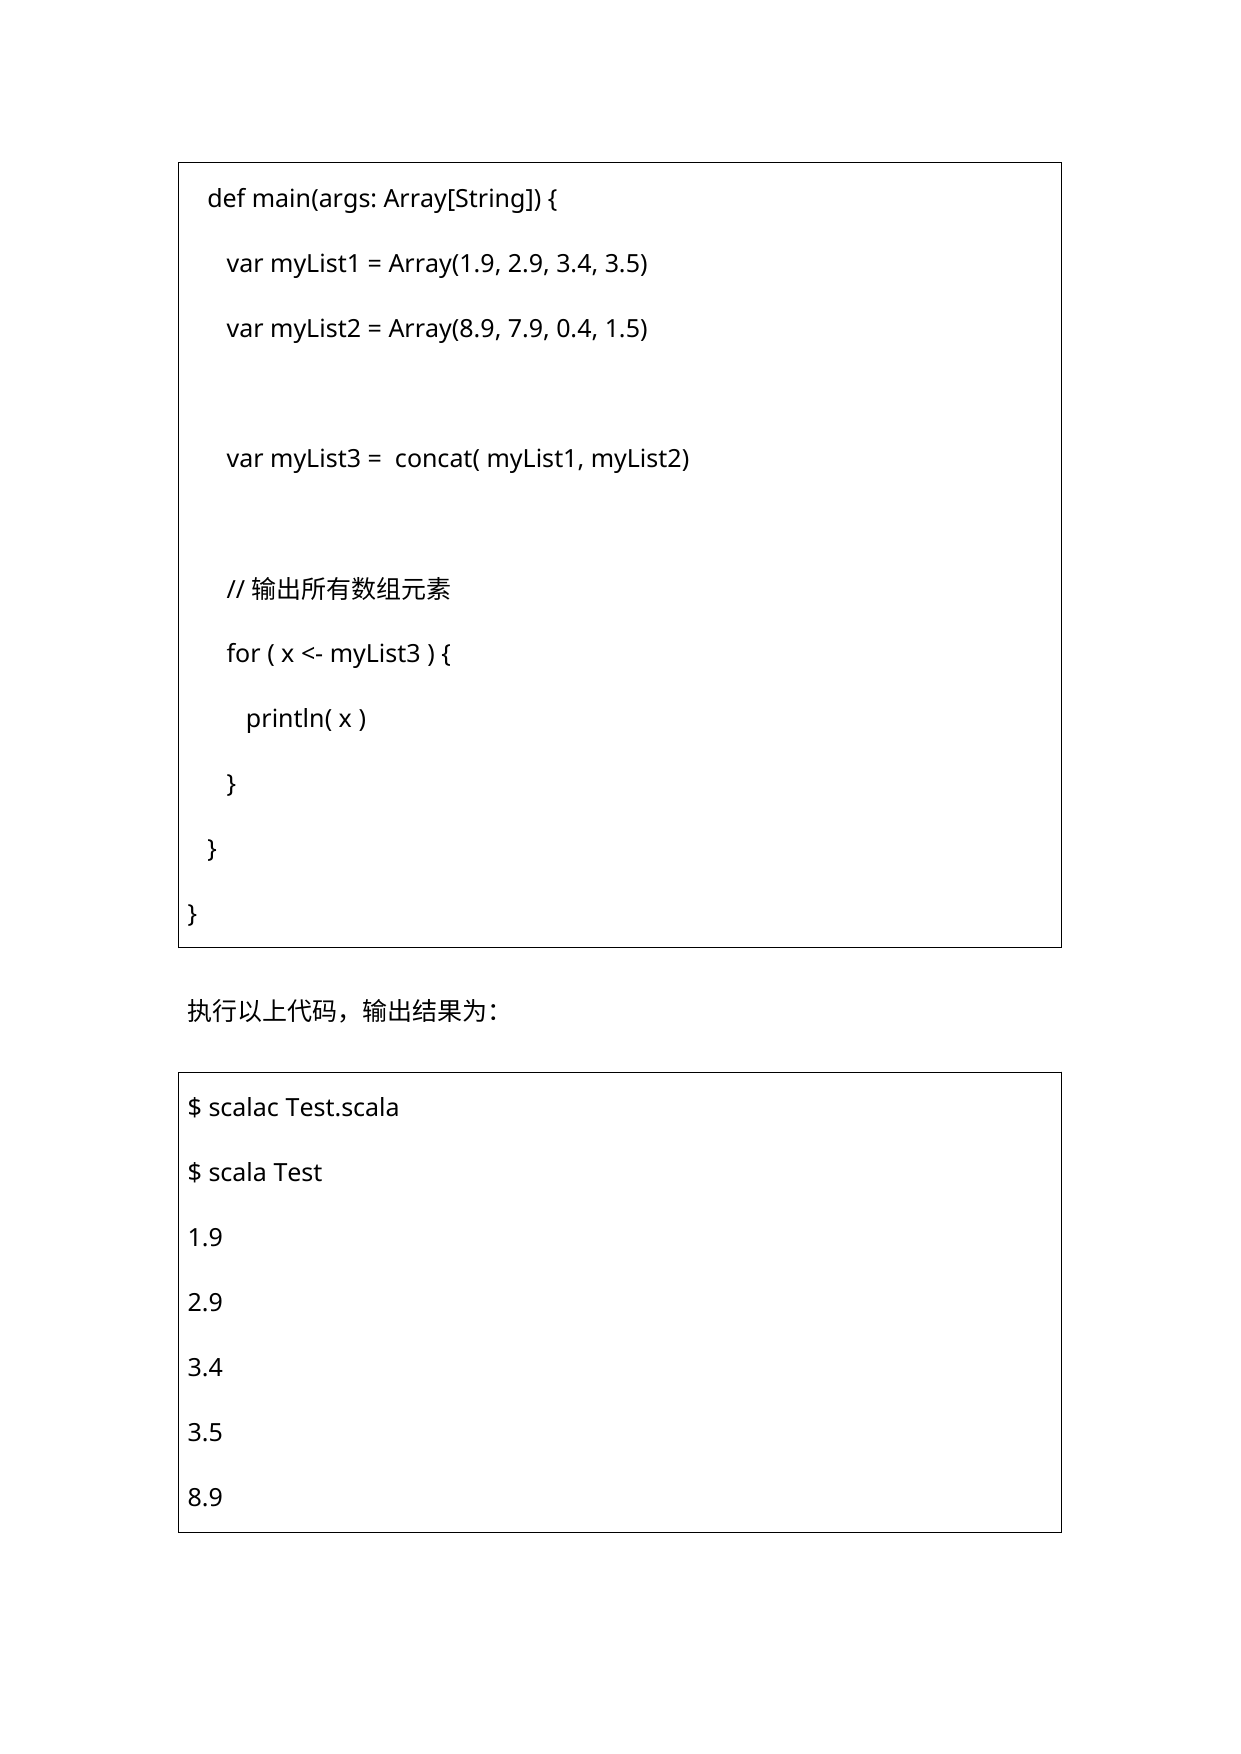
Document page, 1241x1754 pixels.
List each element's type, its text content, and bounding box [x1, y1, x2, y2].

text for ( x <- myList3 ) { [187, 620, 1053, 685]
text } [187, 815, 1053, 877]
text } [179, 877, 1061, 947]
text $ scalac Test.scala [179, 1073, 1061, 1140]
text } [187, 750, 1053, 815]
text 8.9 [179, 1462, 1061, 1532]
text 1.9 [187, 1205, 1053, 1270]
text 2.9 [187, 1270, 1053, 1335]
text 3.4 [187, 1335, 1053, 1400]
text var myList2 = Array(8.9, 7.9, 0.4, 1.5) [187, 295, 1053, 360]
text // 输出所有数组元素 [187, 555, 1053, 620]
text println( x ) [187, 685, 1053, 750]
text $ scala Test [187, 1140, 1053, 1205]
text var myList1 = Array(1.9, 2.9, 3.4, 3.5) [187, 230, 1053, 295]
text var myList3 = concat( myList1, myList2) [187, 425, 1053, 490]
text 3.5 [187, 1400, 1053, 1462]
text 执行以上代码，输出结果为： [187, 977, 1053, 1042]
text def main(args: Array[String]) { [179, 163, 1061, 230]
